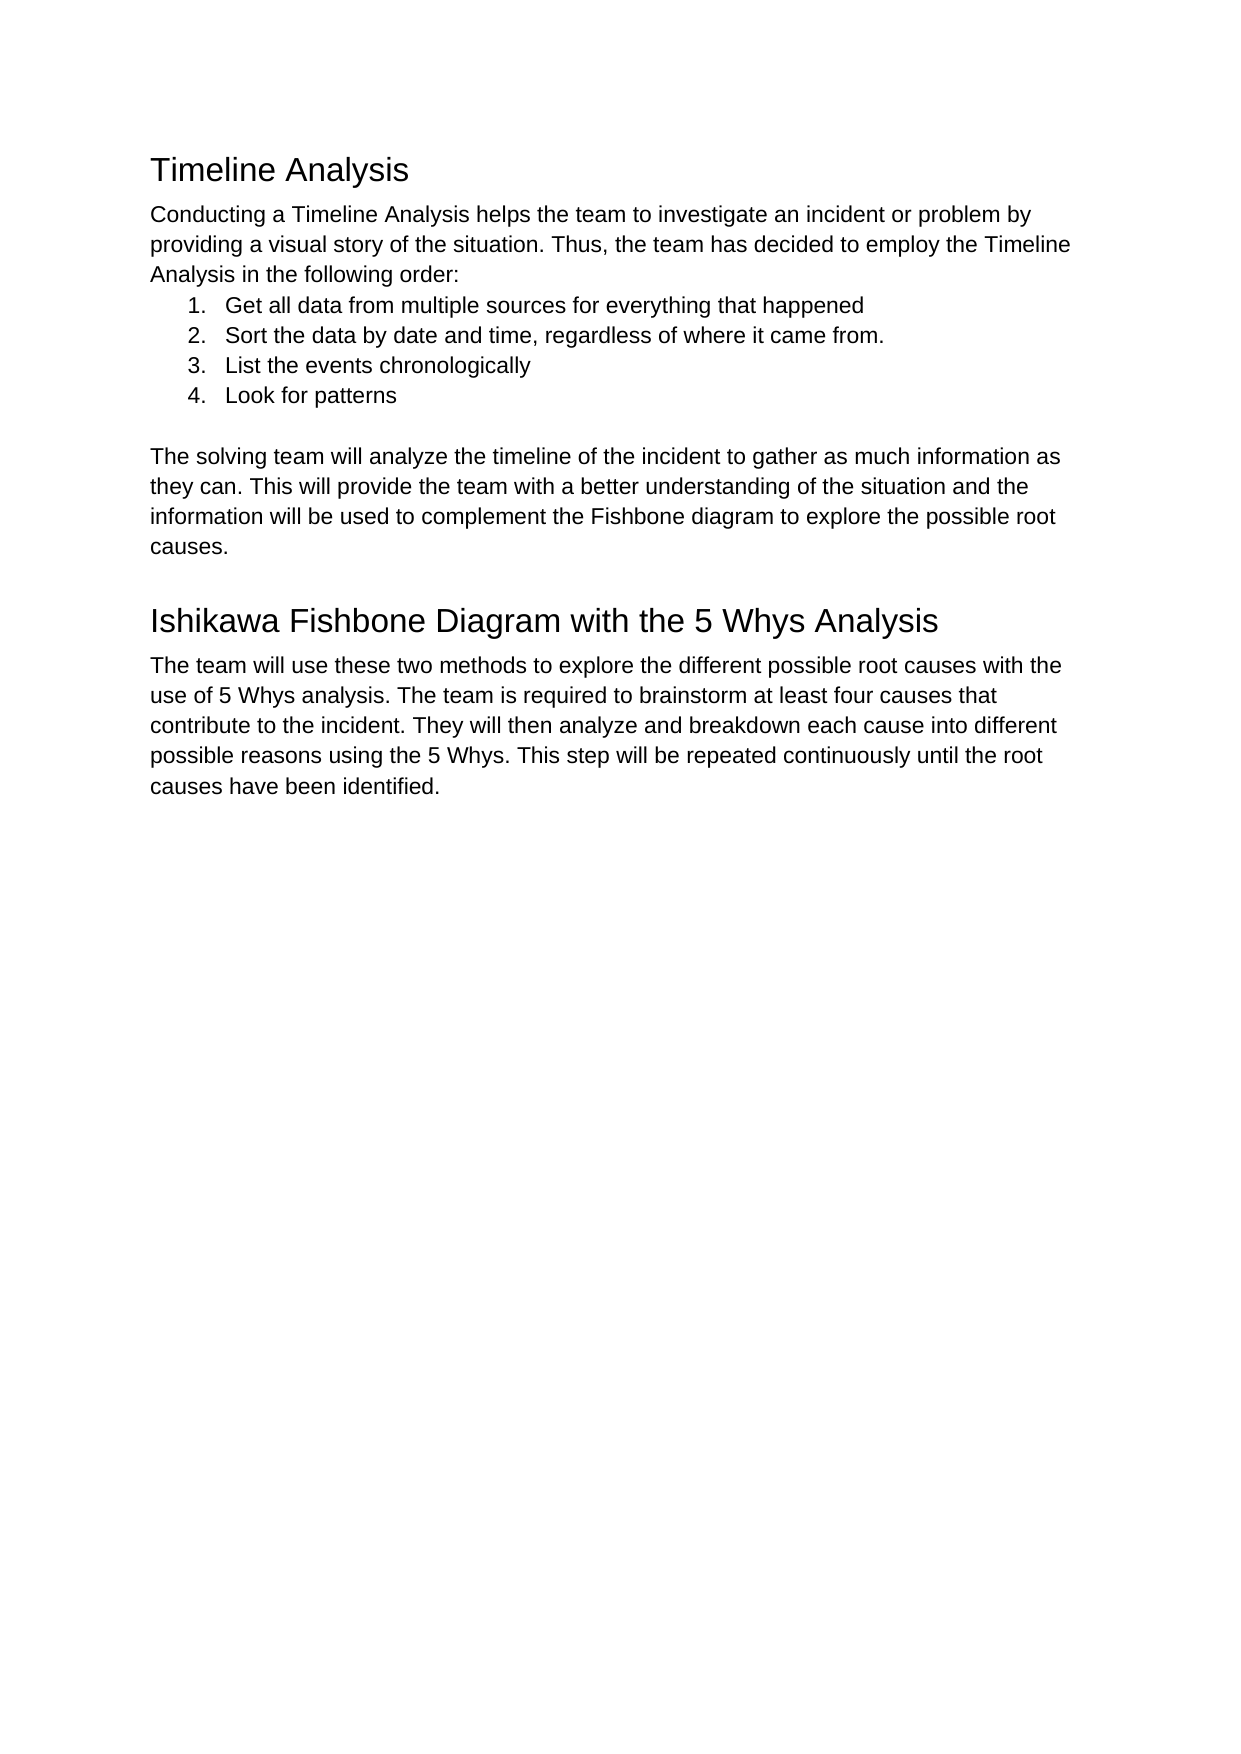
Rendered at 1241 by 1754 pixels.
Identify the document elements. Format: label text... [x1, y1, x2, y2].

list List the events chronologically [187, 352, 1090, 378]
list Look for patterns [187, 382, 1090, 408]
list Get all data from multiple sources for everything that happened [187, 292, 1090, 318]
subtitle Timeline Analysis [150, 150, 1090, 188]
text The team will use these two methods to explore the different possible root causes with the use of 5 Whys analysis. The team is required to brainstorm at least four causes that contribute to the incident. They will then analyze and breakdown each cause into different possible reasons using the 5 Whys. This step will be repeated continuously until the root causes have been identified. [150, 652, 1090, 799]
text Conducting a Timeline Analysis helps the team to investigate an incident or problem by providing a visual story of the situation. Thus, the team has decided to employ the Timeline Analysis in the following order: [150, 201, 1090, 288]
list Sort the data by date and time, regardless of where it came from. [187, 322, 1090, 348]
text The solving team will analyze the timeline of the incident to gather as much information as they can. This will provide the team with a better understanding of the situation and the information will be used to complement the Fishbone diagram to explore the possible root causes. [150, 443, 1090, 559]
subtitle Ishikawa Fishbone Diagram with the 5 Whys Analysis [150, 601, 1090, 639]
